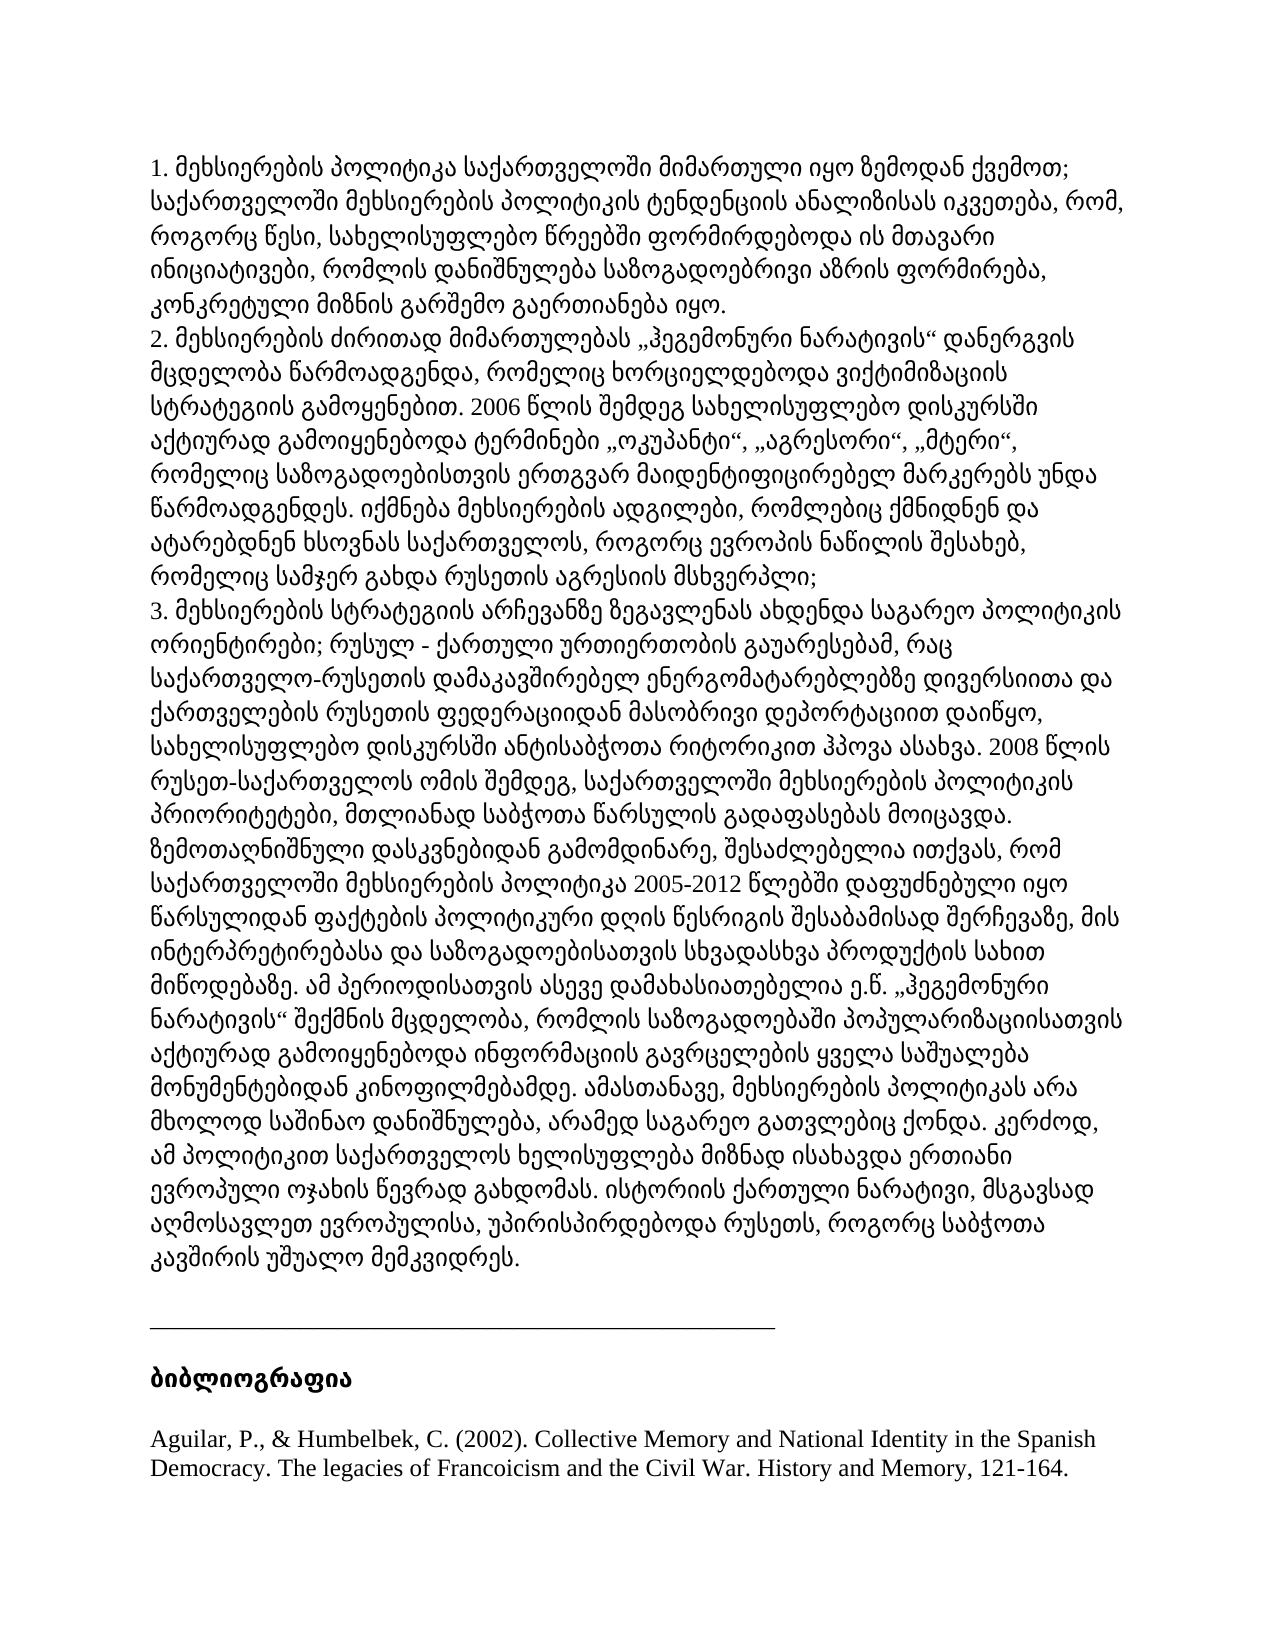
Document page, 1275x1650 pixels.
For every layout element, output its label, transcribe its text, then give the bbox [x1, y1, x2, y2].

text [150, 150, 1125, 1274]
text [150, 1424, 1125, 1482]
text ბიბლიოგრაფია [150, 1361, 1125, 1395]
text __________________________________________________ [150, 1303, 1125, 1332]
